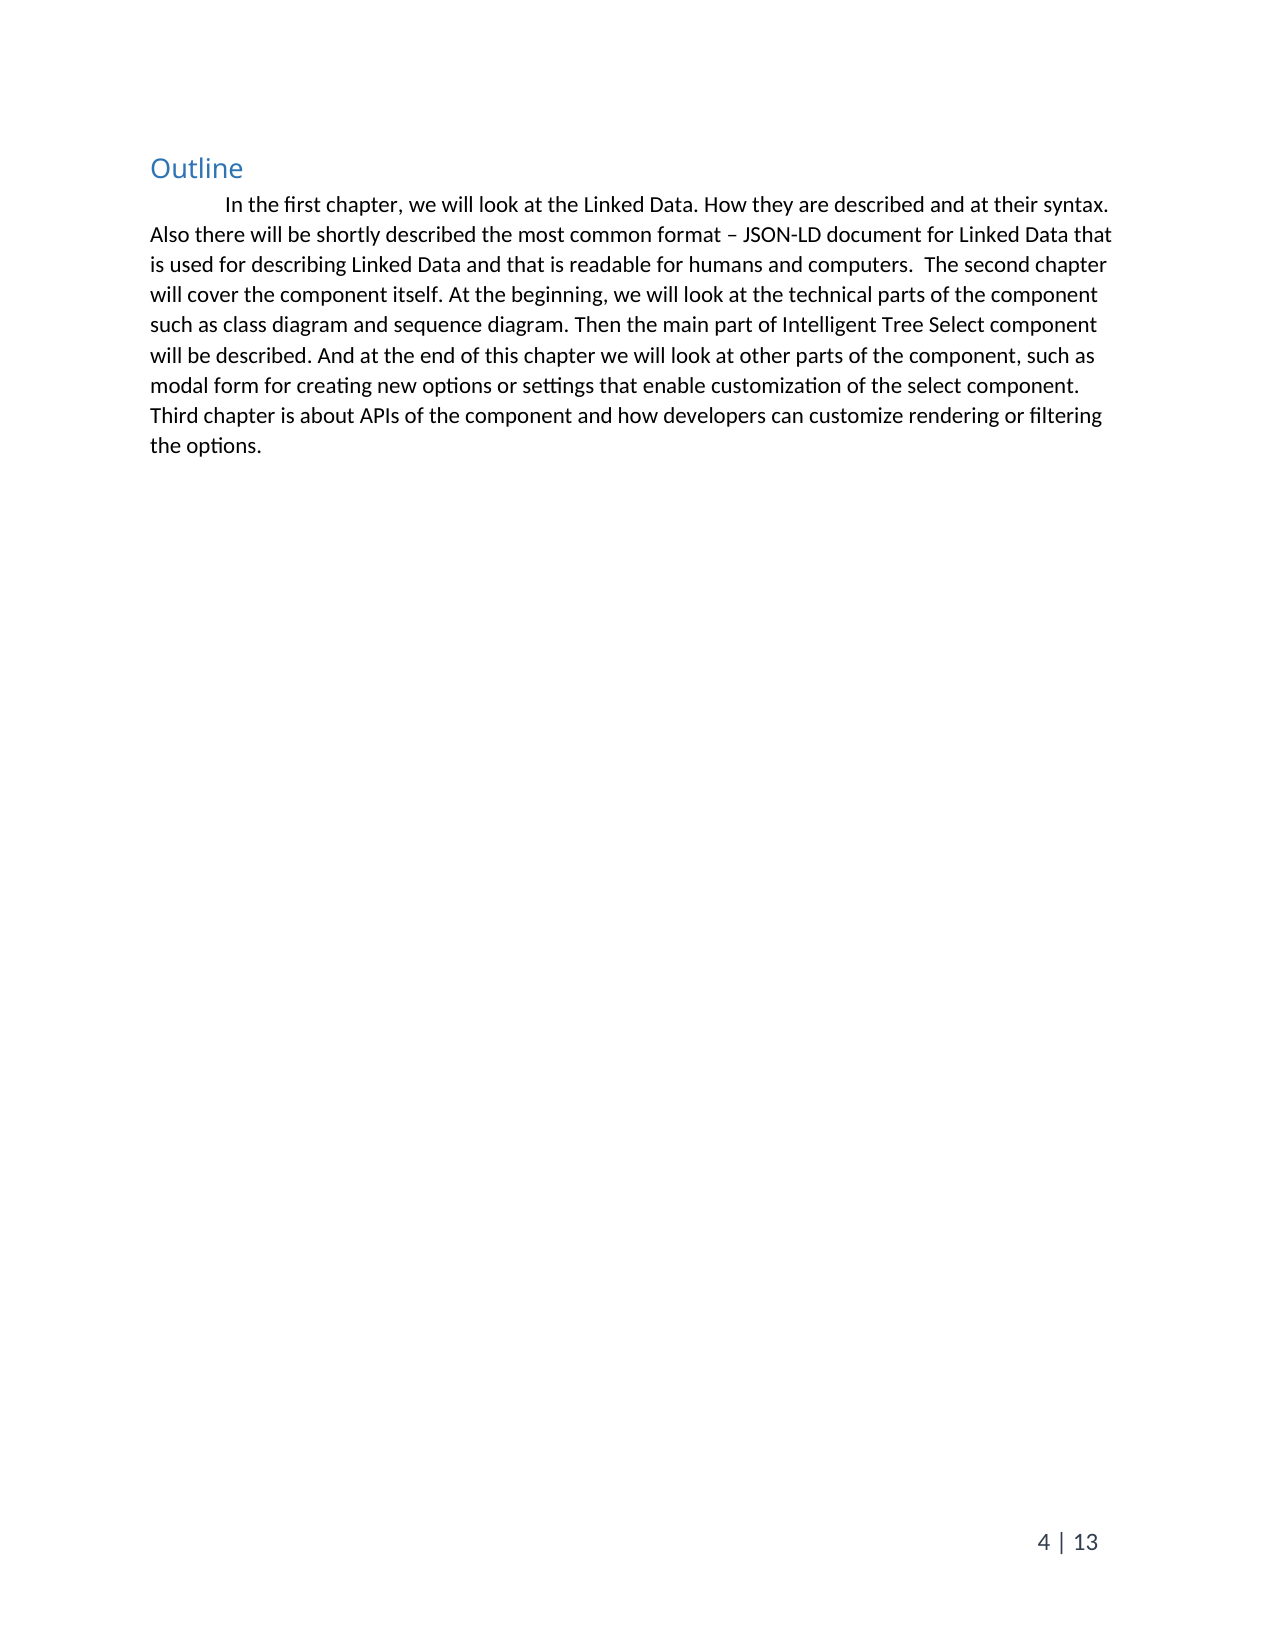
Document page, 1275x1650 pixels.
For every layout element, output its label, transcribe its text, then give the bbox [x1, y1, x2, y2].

text In the first chapter, we will look at the Linked Data. How they are described and at their syntax. Also there will be shortly described the most common format – JSON-LD document for Linked Data that is used for describing Linked Data and that is readable for humans and computers. The second chapter will cover the component itself. At the beginning, we will look at the technical parts of the component such as class diagram and sequence diagram. Then the main part of Intelligent Tree Select component will be described. And at the end of this chapter we will look at other parts of the component, such as modal form for creating new options or settings that enable customization of the select component. Third chapter is about APIs of the component and how developers can customize rendering or filtering the options. [150, 190, 1125, 459]
subtitle Outline [150, 150, 1125, 187]
